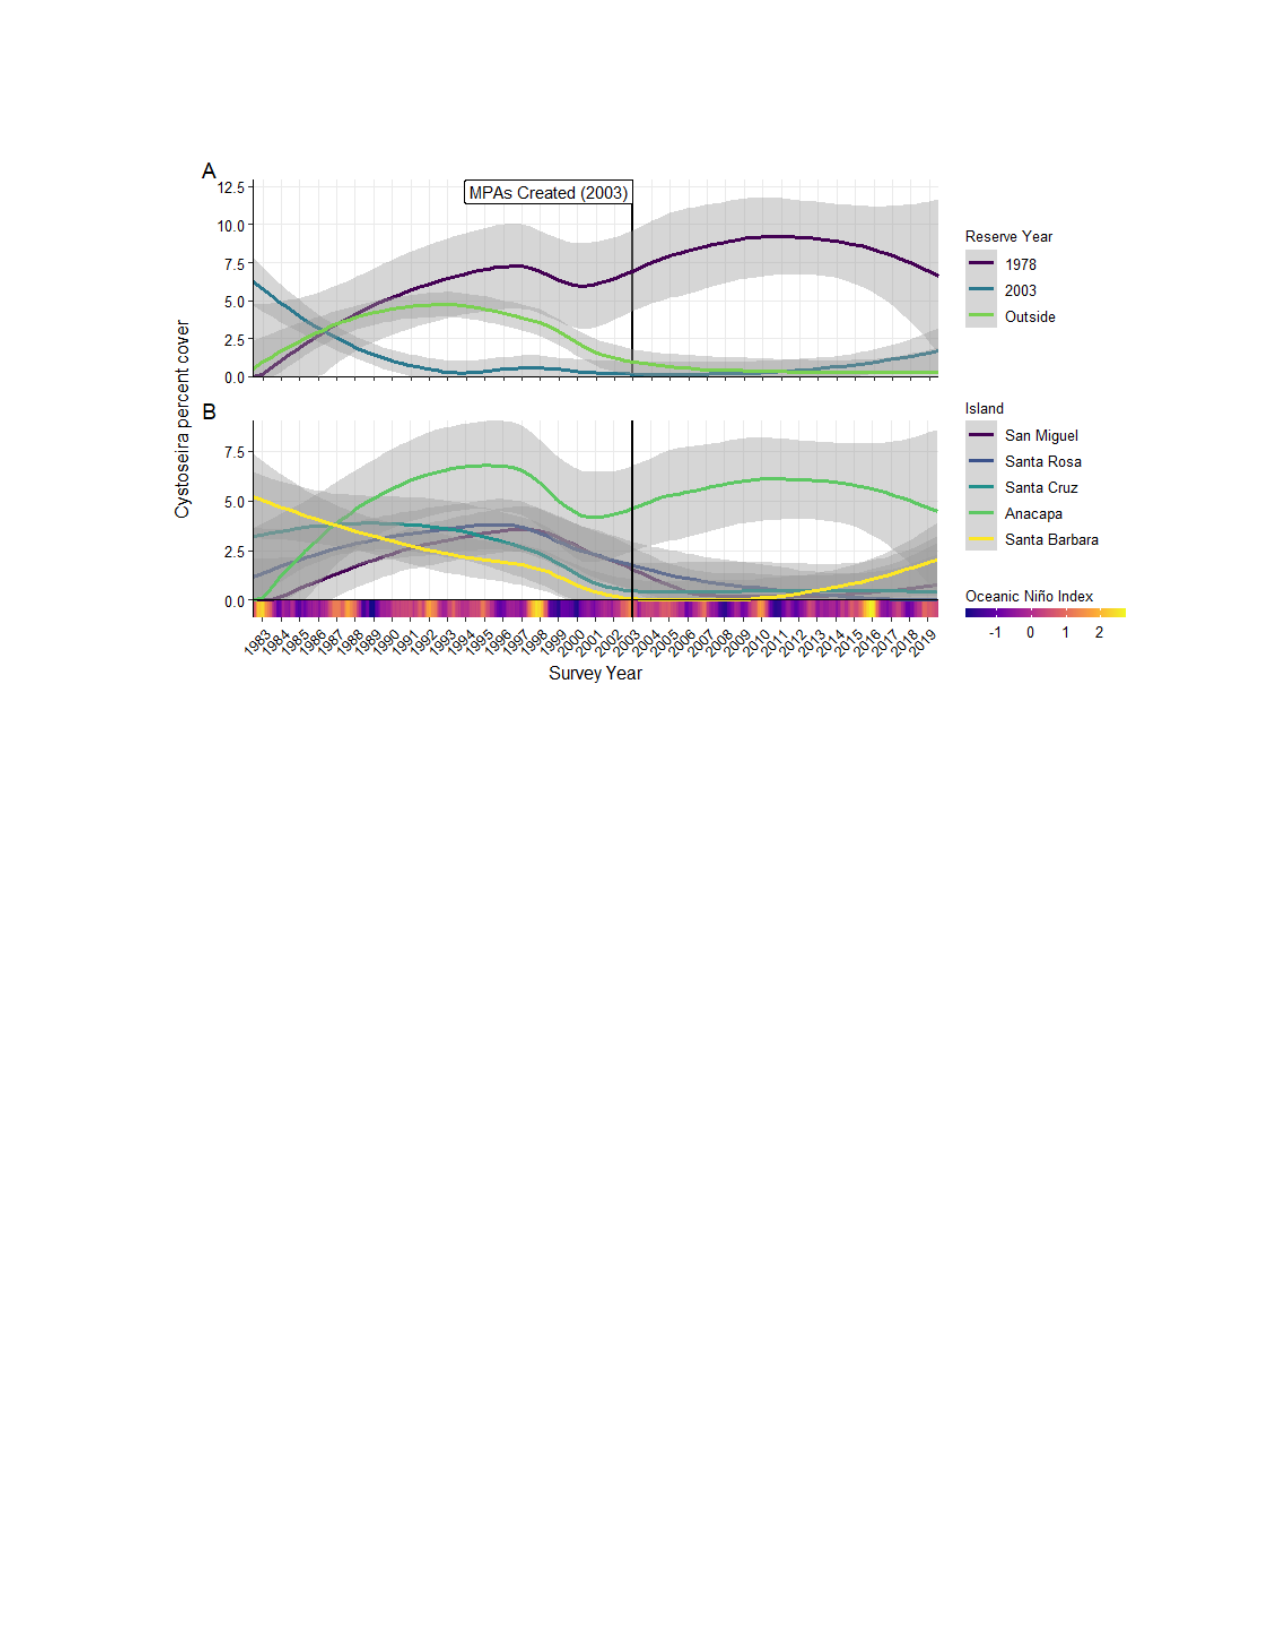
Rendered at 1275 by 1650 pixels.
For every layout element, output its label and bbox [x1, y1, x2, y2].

picture [168, 150, 1144, 692]
